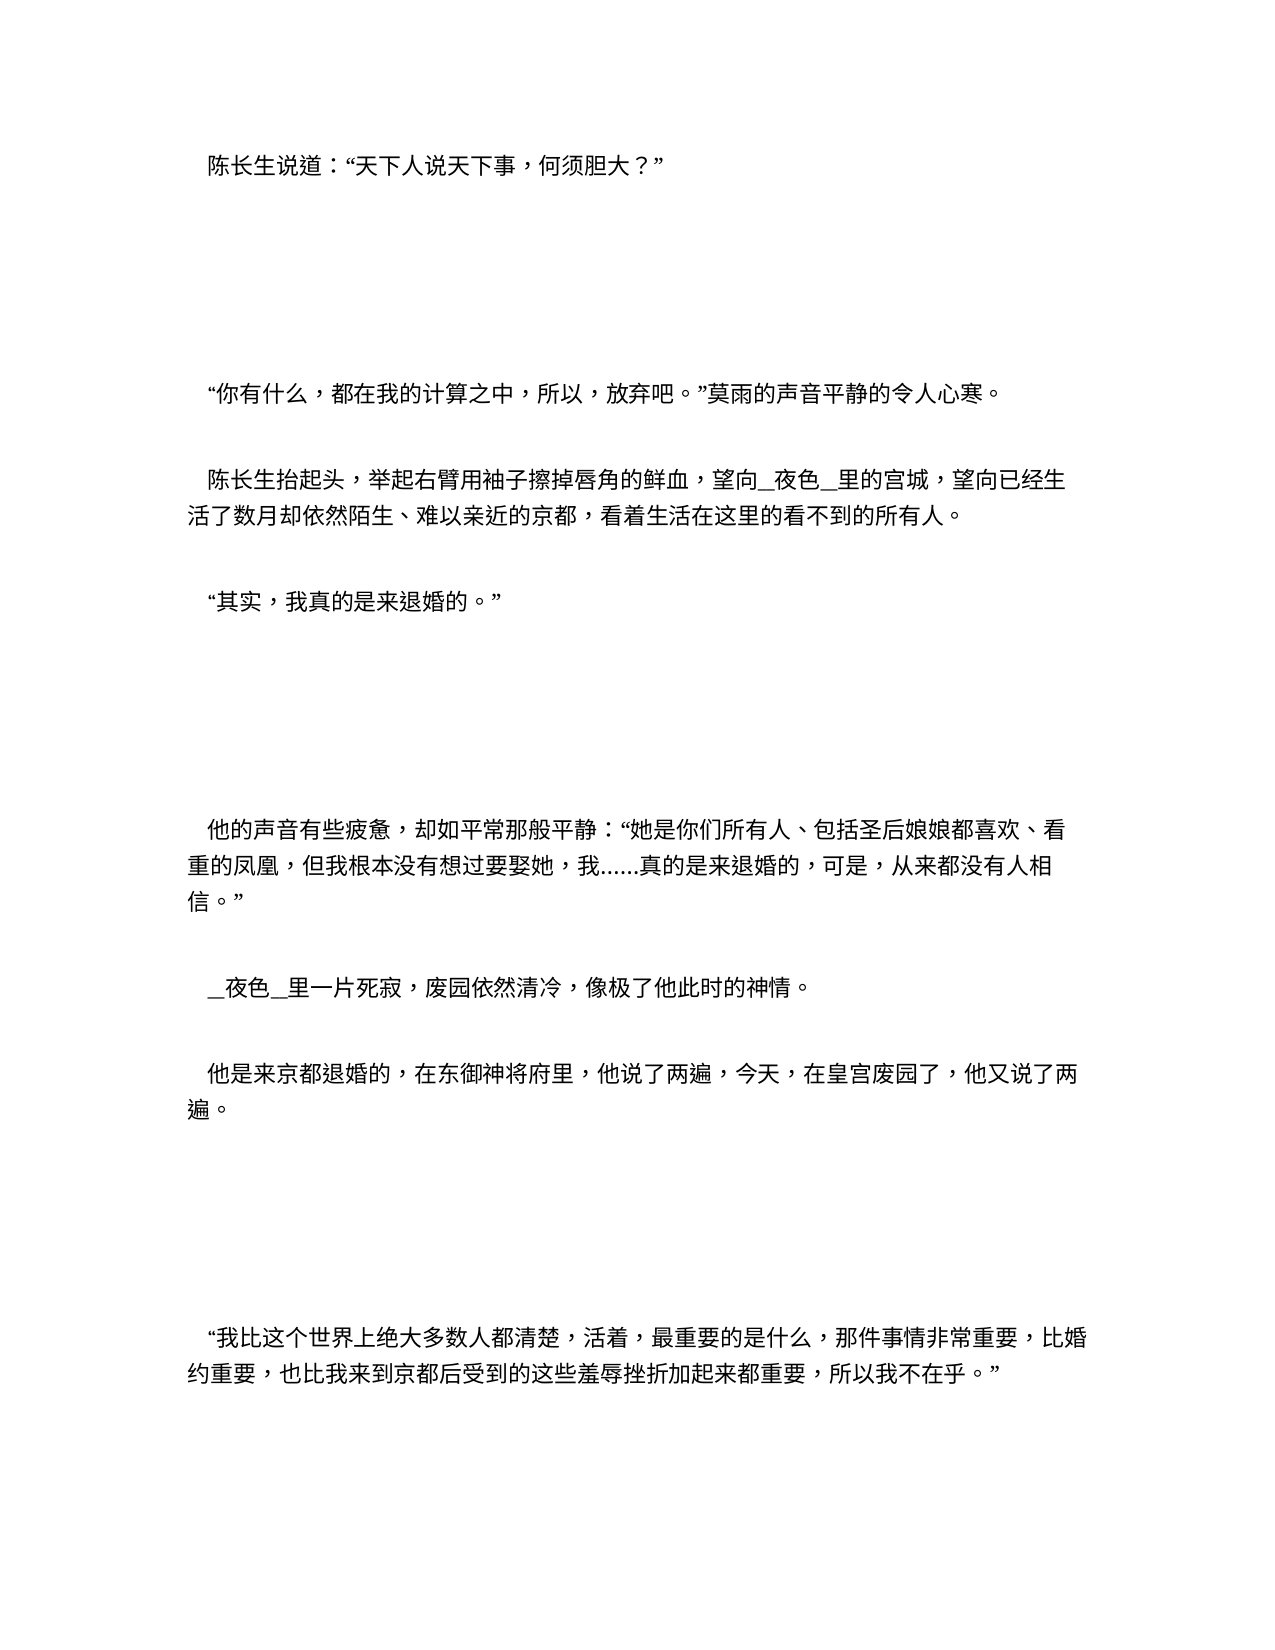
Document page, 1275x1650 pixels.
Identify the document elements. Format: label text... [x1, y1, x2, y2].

text 陈长生说道：“天下人说天下事，何须胆大？” [187, 150, 1087, 242]
text 陈长生抬起头，举起右臂用袖子擦掉唇角的鲜血，望向__夜色__里的宫城，望向已经生活了数月却依然陌生、难以亲近的京都，看着生活在这里的看不到的所有人。 [187, 464, 1087, 561]
text “我比这个世界上绝大多数人都清楚，活着，最重要的是什么，那件事情非常重要，比婚约重要，也比我来到京都后受到的这些羞辱挫折加起来都重要，所以我不在乎。” [187, 1322, 1087, 1419]
text “其实，我真的是来退婚的。” [187, 586, 1087, 678]
text __夜色__里一片死寂，废园依然清冷，像极了他此时的神情。 [187, 972, 1087, 1033]
text 他是来京都退婚的，在东御神将府里，他说了两遍，今天，在皇宫废园了，他又说了两遍。 [187, 1058, 1087, 1186]
text “你有什么，都在我的计算之中，所以，放弃吧。”莫雨的声音平静的令人心寒。 [187, 378, 1087, 439]
text 他的声音有些疲惫，却如平常那般平静：“她是你们所有人、包括圣后娘娘都喜欢、看重的凤凰，但我根本没有想过要娶她，我……真的是来退婚的，可是，从来都没有人相信。” [187, 814, 1087, 947]
